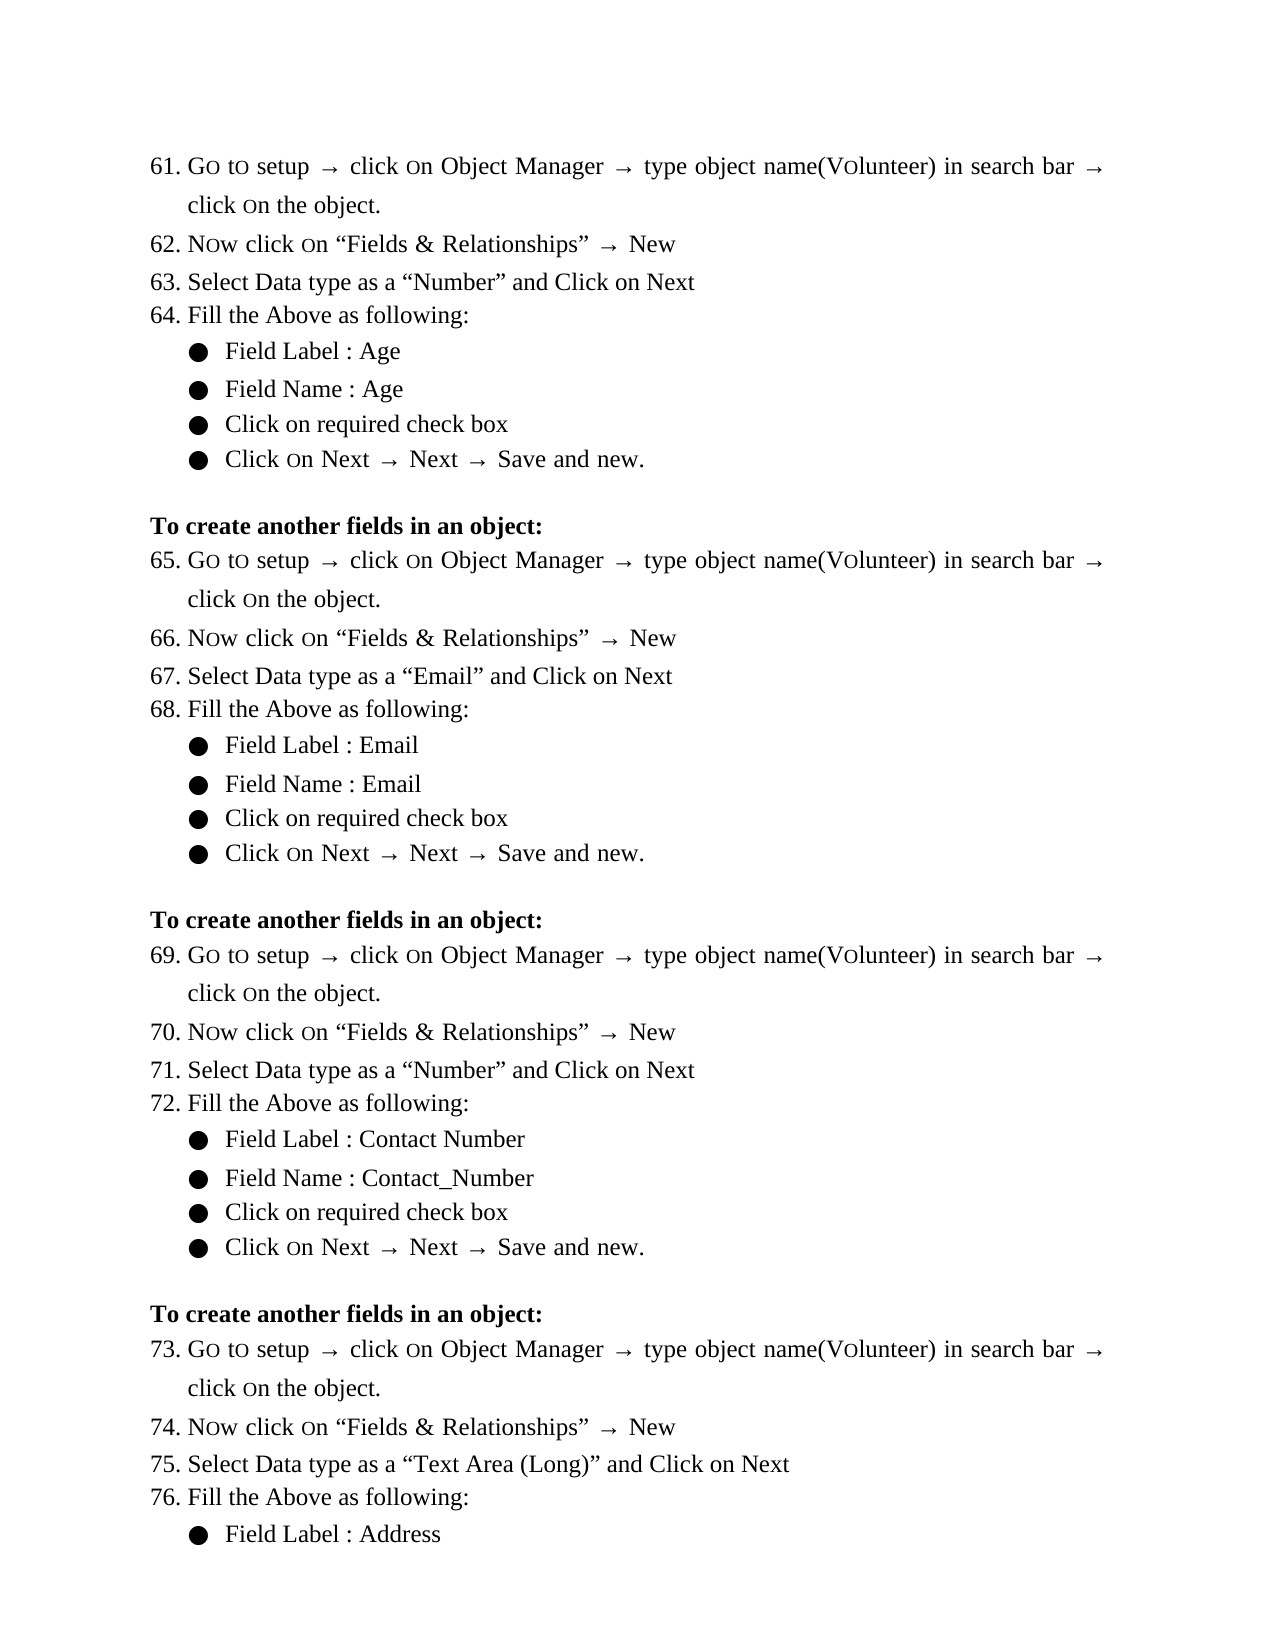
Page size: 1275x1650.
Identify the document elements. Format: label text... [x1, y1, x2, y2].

list Click on required check box [187, 799, 1217, 833]
list Field Label : Contact Number [187, 1121, 1217, 1155]
list Fill the Above as following: [150, 300, 1217, 328]
list Click on Next → Next → Save and new. [187, 1229, 1217, 1263]
subtitle To create another fields in an object: [150, 905, 1217, 934]
list Now click on “Fields & Relationships” → New [150, 229, 1217, 258]
subtitle To create another fields in an object: [150, 511, 1217, 540]
list Select Data type as a “Text Area (Long)” and Click on Next [150, 1449, 1217, 1478]
list Fill the Above as following: [150, 1482, 1217, 1511]
list Now click on “Fields & Relationships” → New [150, 1017, 1217, 1046]
list Select Data type as a “Number” and Click on Next [150, 267, 1217, 295]
list Go to setup → click on Object Manager → type object name(Volunteer) in search bar → click on the object. [150, 546, 1108, 613]
list Select Data type as a “Email” and Click on Next [150, 661, 1217, 689]
list Fill the Above as following: [150, 694, 1217, 723]
subtitle To create another fields in an object: [150, 1299, 1217, 1328]
list Click on Next → Next → Save and new. [187, 441, 1217, 475]
list Fill the Above as following: [150, 1088, 1217, 1117]
list Field Name : Email [187, 765, 1217, 799]
list Select Data type as a “Number” and Click on Next [150, 1055, 1217, 1084]
list Click on required check box [187, 1193, 1217, 1228]
list Now click on “Fields & Relationships” → New [150, 623, 1217, 652]
list Click on required check box [187, 405, 1217, 439]
list Go to setup → click on Object Manager → type object name(Volunteer) in search bar → click on the object. [150, 940, 1108, 1007]
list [150, 1334, 1108, 1401]
list Field Label : Address [187, 1515, 1217, 1549]
list Field Name : Age [187, 371, 1217, 405]
list Now click on “Fields & Relationships” → New [150, 1412, 1217, 1440]
list Field Label : Email [187, 727, 1217, 761]
list Click on Next → Next → Save and new. [187, 835, 1217, 869]
list Field Name : Contact_Number [187, 1159, 1217, 1193]
list Go to setup → click on Object Manager → type object name(Volunteer) in search bar → click on the object. [150, 151, 1108, 219]
list Field Label : Age [187, 333, 1217, 367]
